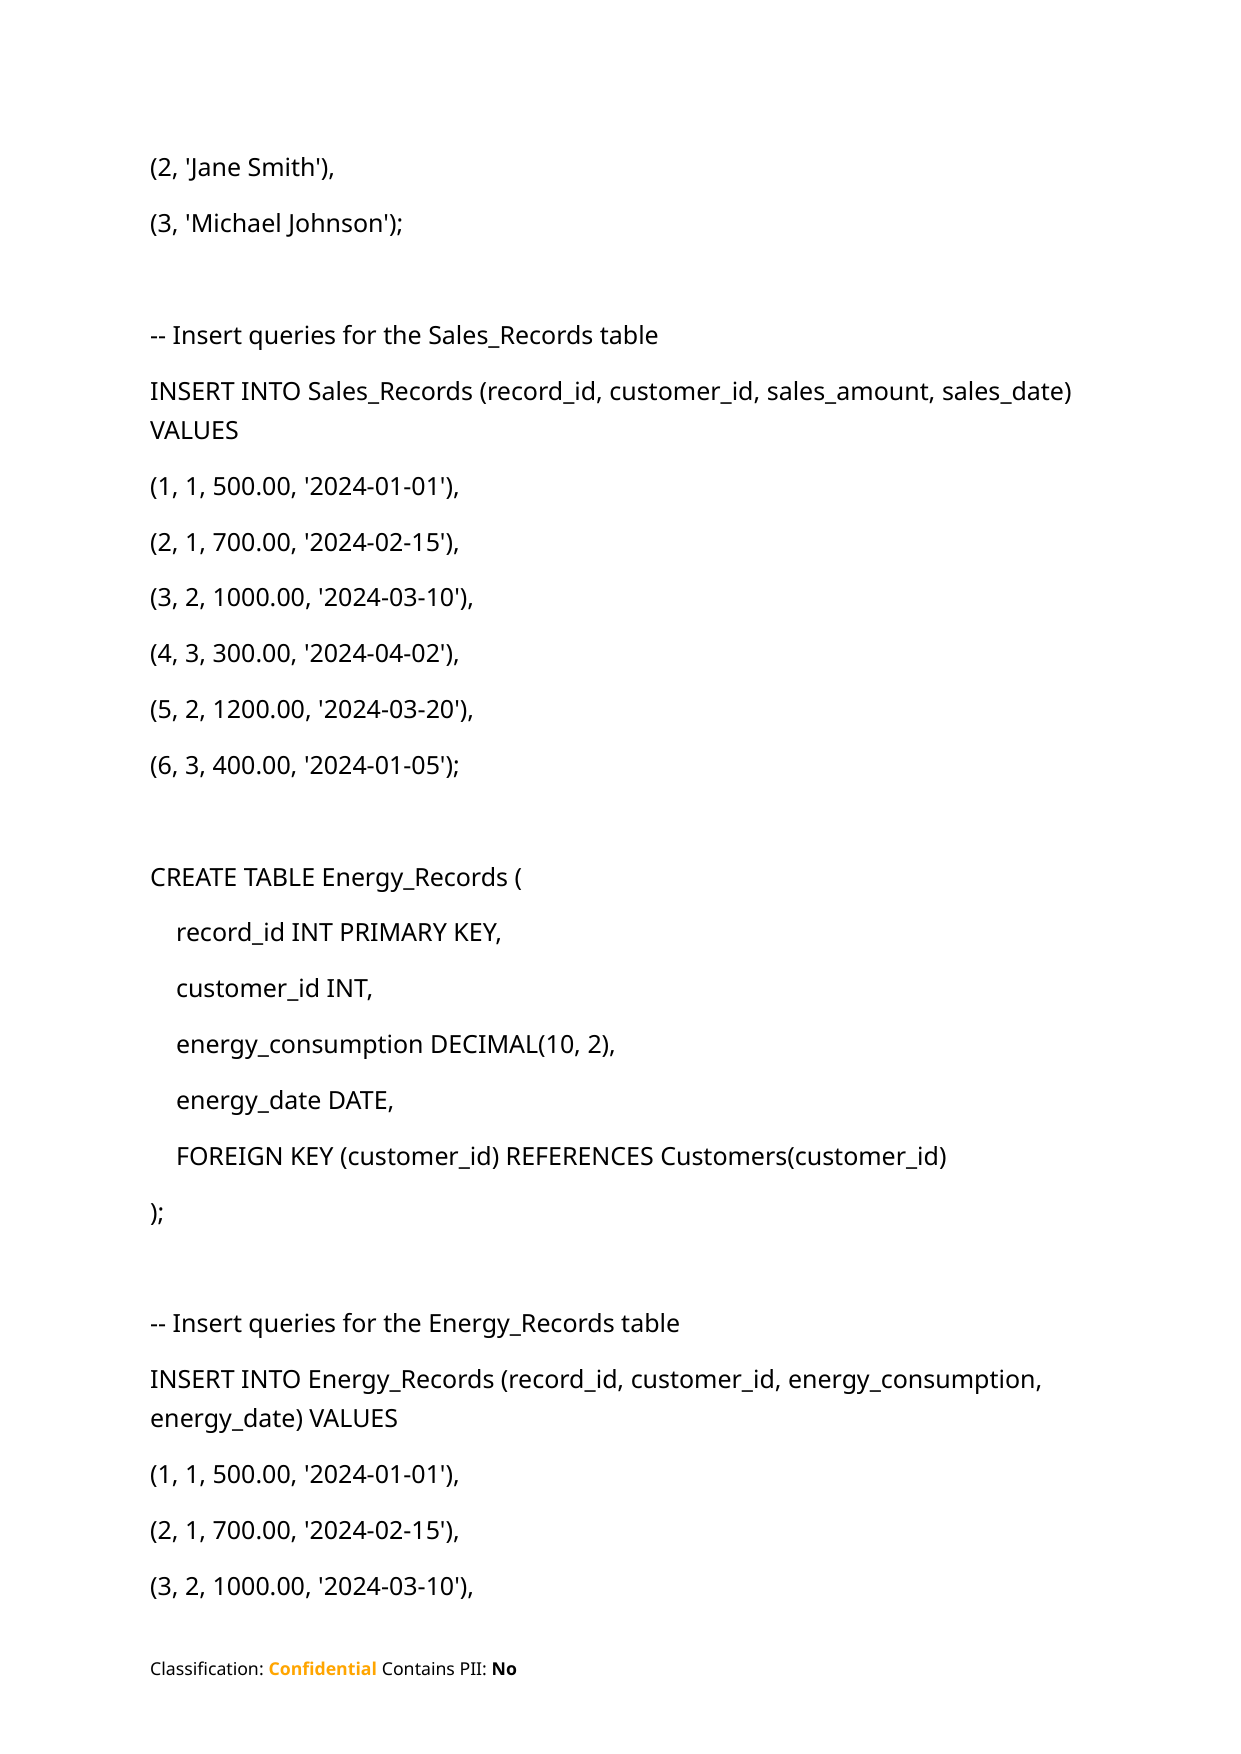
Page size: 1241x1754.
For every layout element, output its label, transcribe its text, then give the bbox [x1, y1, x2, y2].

text CREATE TABLE Energy_Records ( [150, 859, 1090, 893]
text energy_date DATE, [150, 1082, 1090, 1117]
text (3, 'Michael Johnson'); [150, 206, 1090, 240]
text (2, 1, 700.00, '2024-02-15'), [150, 524, 1090, 558]
text (5, 2, 1200.00, '2024-03-20'), [150, 692, 1090, 726]
text (1, 1, 500.00, '2024-01-01'), [150, 1457, 1090, 1491]
text ); [150, 1194, 1090, 1228]
text (3, 2, 1000.00, '2024-03-10'), [150, 580, 1090, 614]
text INSERT INTO Energy_Records (record_id, customer_id, energy_consumption, energy_date) VALUES [150, 1362, 1090, 1435]
text -- Insert queries for the Sales_Records table [150, 317, 1090, 352]
text (4, 3, 300.00, '2024-04-02'), [150, 636, 1090, 670]
text (2, 'Jane Smith'), [150, 150, 1090, 184]
text (2, 1, 700.00, '2024-02-15'), [150, 1512, 1090, 1547]
text (1, 1, 500.00, '2024-01-01'), [150, 468, 1090, 502]
text (6, 3, 400.00, '2024-01-05'); [150, 747, 1090, 782]
text customer_id INT, [150, 971, 1090, 1005]
text energy_consumption DECIMAL(10, 2), [150, 1027, 1090, 1061]
text -- Insert queries for the Energy_Records table [150, 1306, 1090, 1340]
text INSERT INTO Sales_Records (record_id, customer_id, sales_amount, sales_date) VALUES [150, 373, 1090, 447]
text FOREIGN KEY (customer_id) REFERENCES Customers(customer_id) [150, 1138, 1090, 1172]
text record_id INT PRIMARY KEY, [150, 915, 1090, 949]
text (3, 2, 1000.00, '2024-03-10'), [150, 1568, 1090, 1602]
